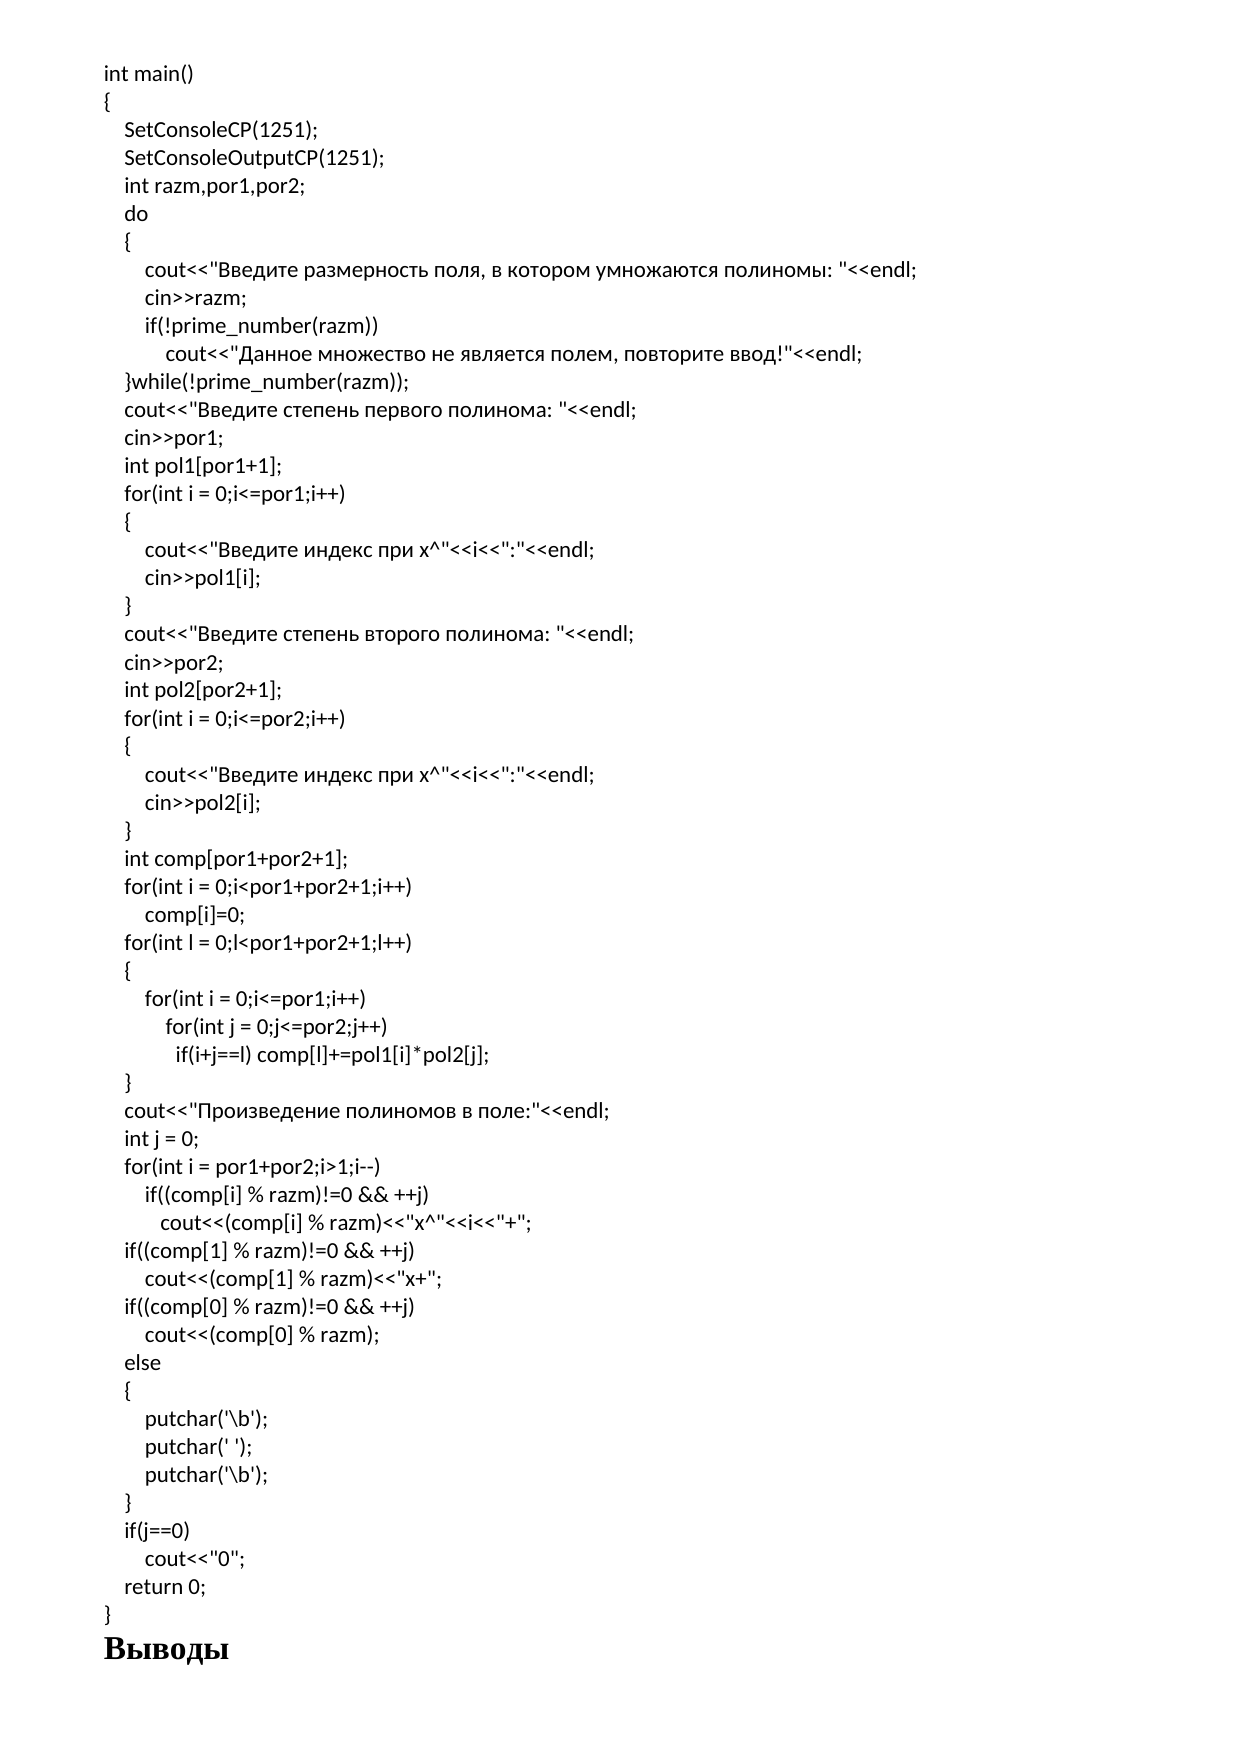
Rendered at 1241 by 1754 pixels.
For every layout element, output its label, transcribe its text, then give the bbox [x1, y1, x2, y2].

text cout<<"Произведение полиномов в поле:"<<endl; [103, 1096, 1152, 1124]
text if(!prime_number(razm)) [103, 311, 1152, 339]
text cout<<(comp[1] % razm)<<"x+"; [103, 1264, 1152, 1292]
text for(int l = 0;l<por1+por2+1;l++) [103, 928, 1152, 956]
text } [103, 816, 1152, 844]
text if((comp[0] % razm)!=0 && ++j) [103, 1292, 1152, 1320]
text { [103, 87, 1152, 115]
text SetConsoleCP(1251); [103, 115, 1152, 143]
text if((comp[1] % razm)!=0 && ++j) [103, 1236, 1152, 1264]
text else [103, 1348, 1152, 1376]
text for(int i = 0;i<por1+por2+1;i++) [103, 872, 1152, 900]
text }while(!prime_number(razm)); [103, 367, 1152, 395]
text int pol1[por1+1]; [103, 451, 1152, 479]
text putchar('\b'); [103, 1460, 1152, 1488]
text int pol2[por2+1]; [103, 676, 1152, 704]
text SetConsoleOutputCP(1251); [103, 143, 1152, 171]
text return 0; [103, 1572, 1152, 1600]
text { [103, 227, 1152, 255]
text for(int i = 0;i<=por1;i++) [103, 984, 1152, 1012]
text cout<<(comp[i] % razm)<<"x^"<<i<<"+"; [103, 1208, 1152, 1236]
text { [103, 1376, 1152, 1404]
text } [103, 1488, 1152, 1516]
text { [103, 507, 1152, 536]
text for(int i = 0;i<=por2;i++) [103, 704, 1152, 732]
text } [103, 1068, 1152, 1096]
text int j = 0; [103, 1124, 1152, 1152]
text for(int i = 0;i<=por1;i++) [103, 479, 1152, 507]
text cout<<"Введите степень второго полинома: "<<endl; [103, 619, 1152, 648]
text if((comp[i] % razm)!=0 && ++j) [103, 1180, 1152, 1208]
text cin>>razm; [103, 283, 1152, 311]
text cout<<"Данное множество не является полем, повторите ввод!"<<endl; [103, 339, 1152, 367]
text cout<<(comp[0] % razm); [103, 1320, 1152, 1348]
text } [103, 1600, 1152, 1628]
text cin>>por1; [103, 423, 1152, 451]
text cin>>pol1[i]; [103, 563, 1152, 592]
text if(i+j==l) comp[l]+=pol1[i]*pol2[j]; [103, 1040, 1152, 1068]
text for(int i = por1+por2;i>1;i--) [103, 1152, 1152, 1180]
text int comp[por1+por2+1]; [103, 844, 1152, 872]
text cout<<"Введите индекс при x^"<<i<<":"<<endl; [103, 536, 1152, 563]
text cin>>pol2[i]; [103, 788, 1152, 816]
text do [103, 199, 1152, 227]
text comp[i]=0; [103, 900, 1152, 928]
text int main() [103, 59, 1152, 87]
text cout<<"Введите размерность поля, в котором умножаются полиномы: "<<endl; [103, 255, 1152, 283]
text putchar('\b'); [103, 1404, 1152, 1432]
text } [103, 592, 1152, 619]
text cout<<"0"; [103, 1544, 1152, 1572]
text Выводы [103, 1628, 1152, 1667]
text cin>>por2; [103, 648, 1152, 676]
text cout<<"Введите степень первого полинома: "<<endl; [103, 395, 1152, 423]
text { [103, 956, 1152, 984]
text putchar(' '); [103, 1432, 1152, 1460]
text if(j==0) [103, 1516, 1152, 1544]
text cout<<"Введите индекс при x^"<<i<<":"<<endl; [103, 760, 1152, 788]
text int razm,por1,por2; [103, 171, 1152, 199]
text for(int j = 0;j<=por2;j++) [103, 1012, 1152, 1040]
text { [103, 732, 1152, 760]
